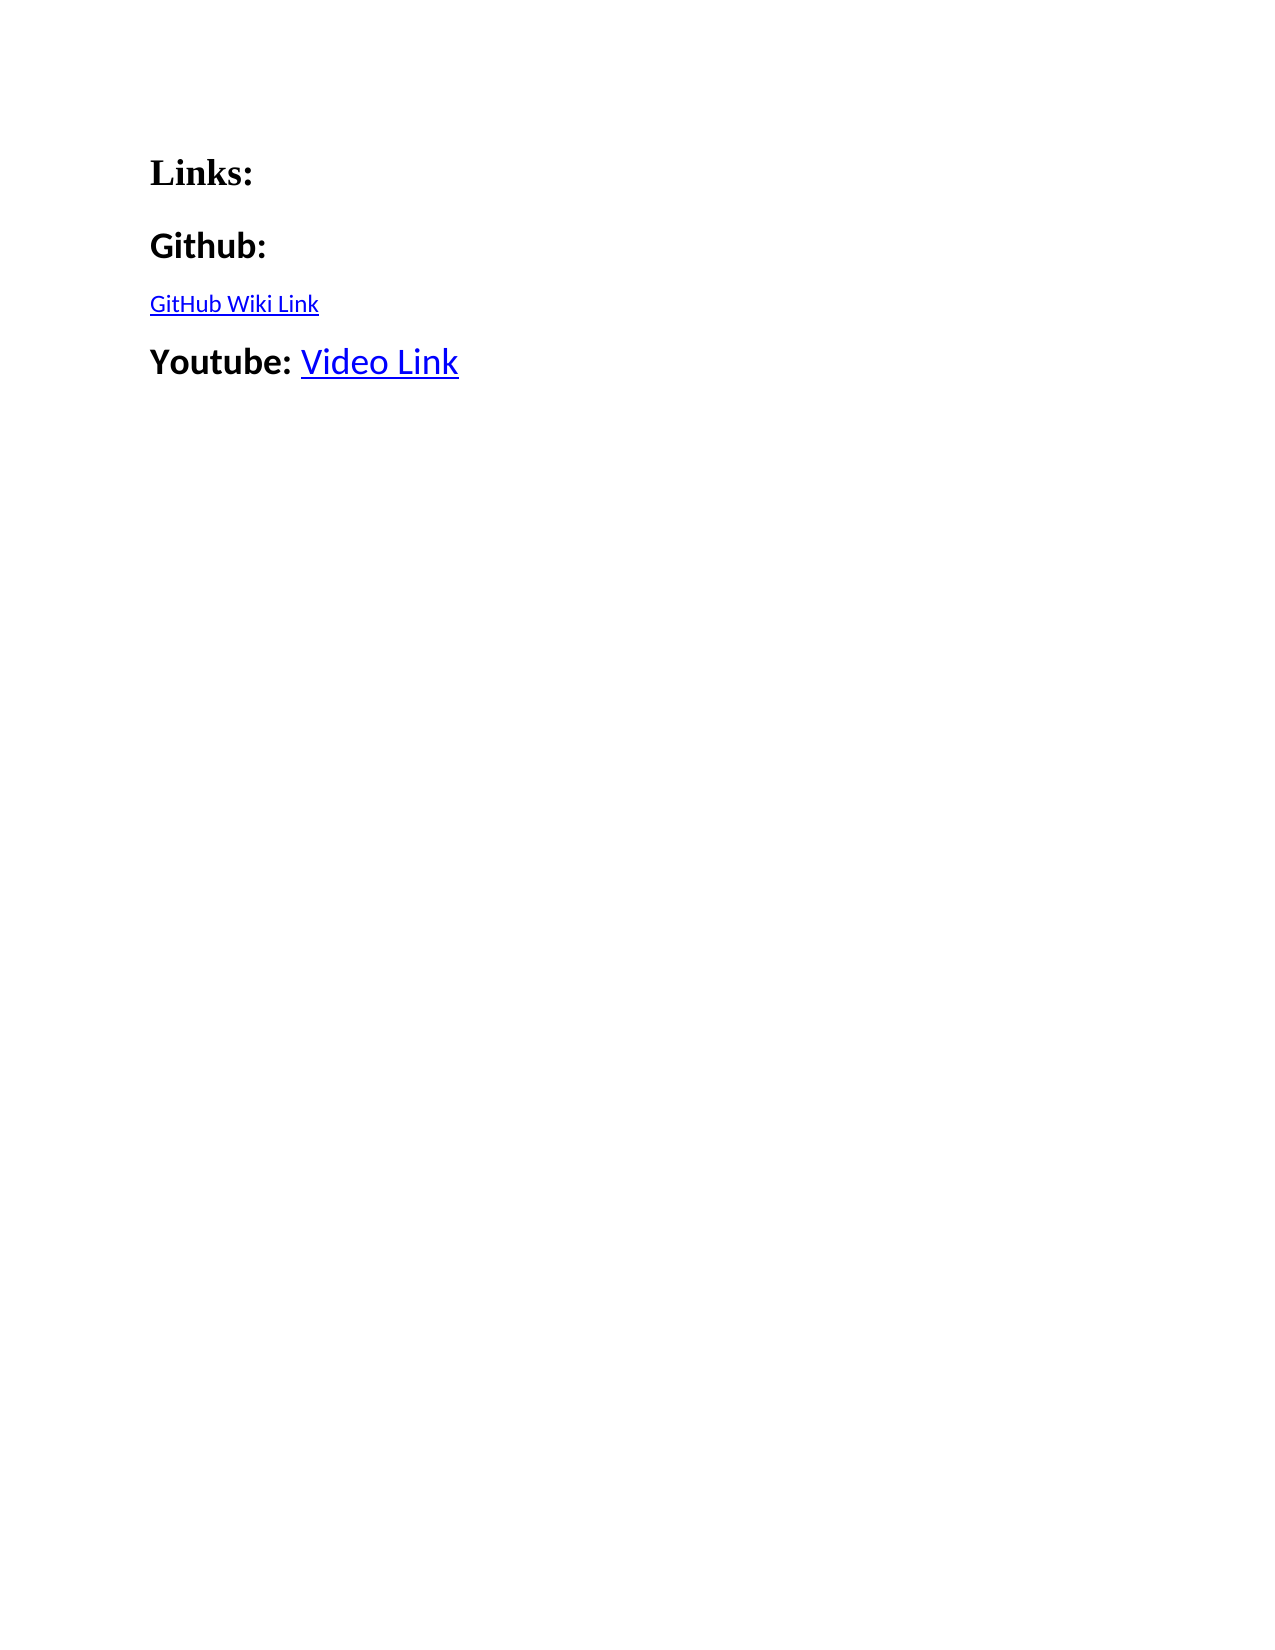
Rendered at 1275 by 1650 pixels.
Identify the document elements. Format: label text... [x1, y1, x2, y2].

text Github: [150, 222, 1125, 268]
text GitHub Wiki Link [150, 288, 1125, 319]
subtitle Links: [150, 150, 1125, 193]
text Youtube: Video Link [150, 338, 1125, 384]
